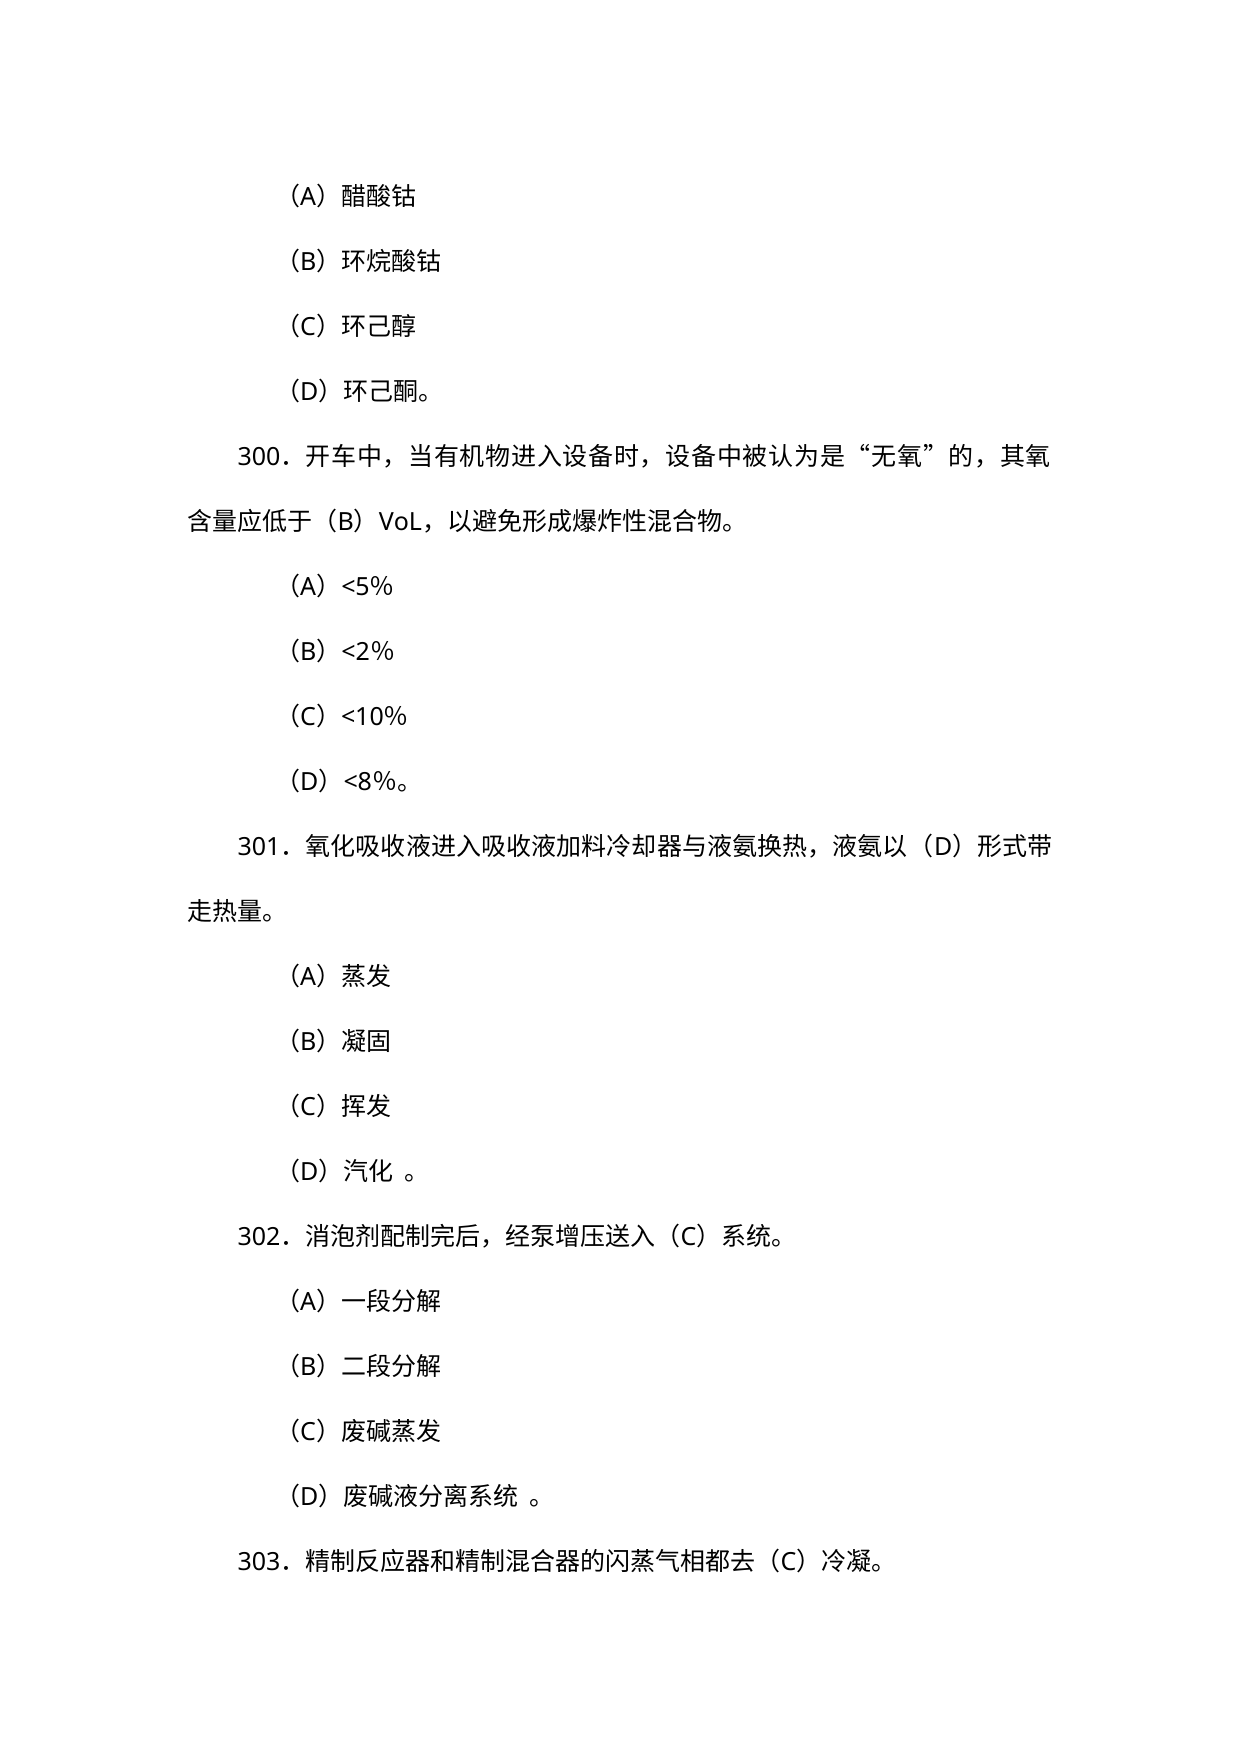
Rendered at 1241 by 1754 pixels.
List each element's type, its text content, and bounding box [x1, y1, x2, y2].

text （B）凝固 [231, 1007, 1053, 1072]
text （A）醋酸钴 [231, 162, 1053, 227]
text （C）挥发 [231, 1072, 1053, 1137]
text （D）汽化 。 [231, 1137, 1053, 1202]
text （C）废碱蒸发 [231, 1397, 1053, 1462]
text （A）<5％ [231, 552, 1053, 617]
text （B）<2％ [231, 617, 1053, 682]
text （B）二段分解 [231, 1332, 1053, 1397]
list 精制反应器和精制混合器的闪蒸气相都去（C）冷凝。 [187, 1527, 1053, 1592]
text （C）<10％ [231, 682, 1053, 747]
text （C）环己醇 [231, 292, 1053, 357]
text （D）环己酮。 [231, 357, 1053, 422]
text （B）环烷酸钴 [231, 227, 1053, 292]
text （A）蒸发 [231, 942, 1053, 1007]
list 开车中，当有机物进入设备时，设备中被认为是“无氧”的，其氧含量应低于（B）VoL，以避免形成爆炸性混合物。 [187, 422, 1053, 552]
text （D）废碱液分离系统 。 [231, 1462, 1053, 1527]
text （A）一段分解 [231, 1267, 1053, 1332]
list 消泡剂配制完后，经泵增压送入（C）系统。 [187, 1202, 1053, 1267]
text （D）<8％。 [231, 747, 1053, 812]
list 氧化吸收液进入吸收液加料冷却器与液氨换热，液氨以（D）形式带走热量。 [187, 812, 1053, 942]
